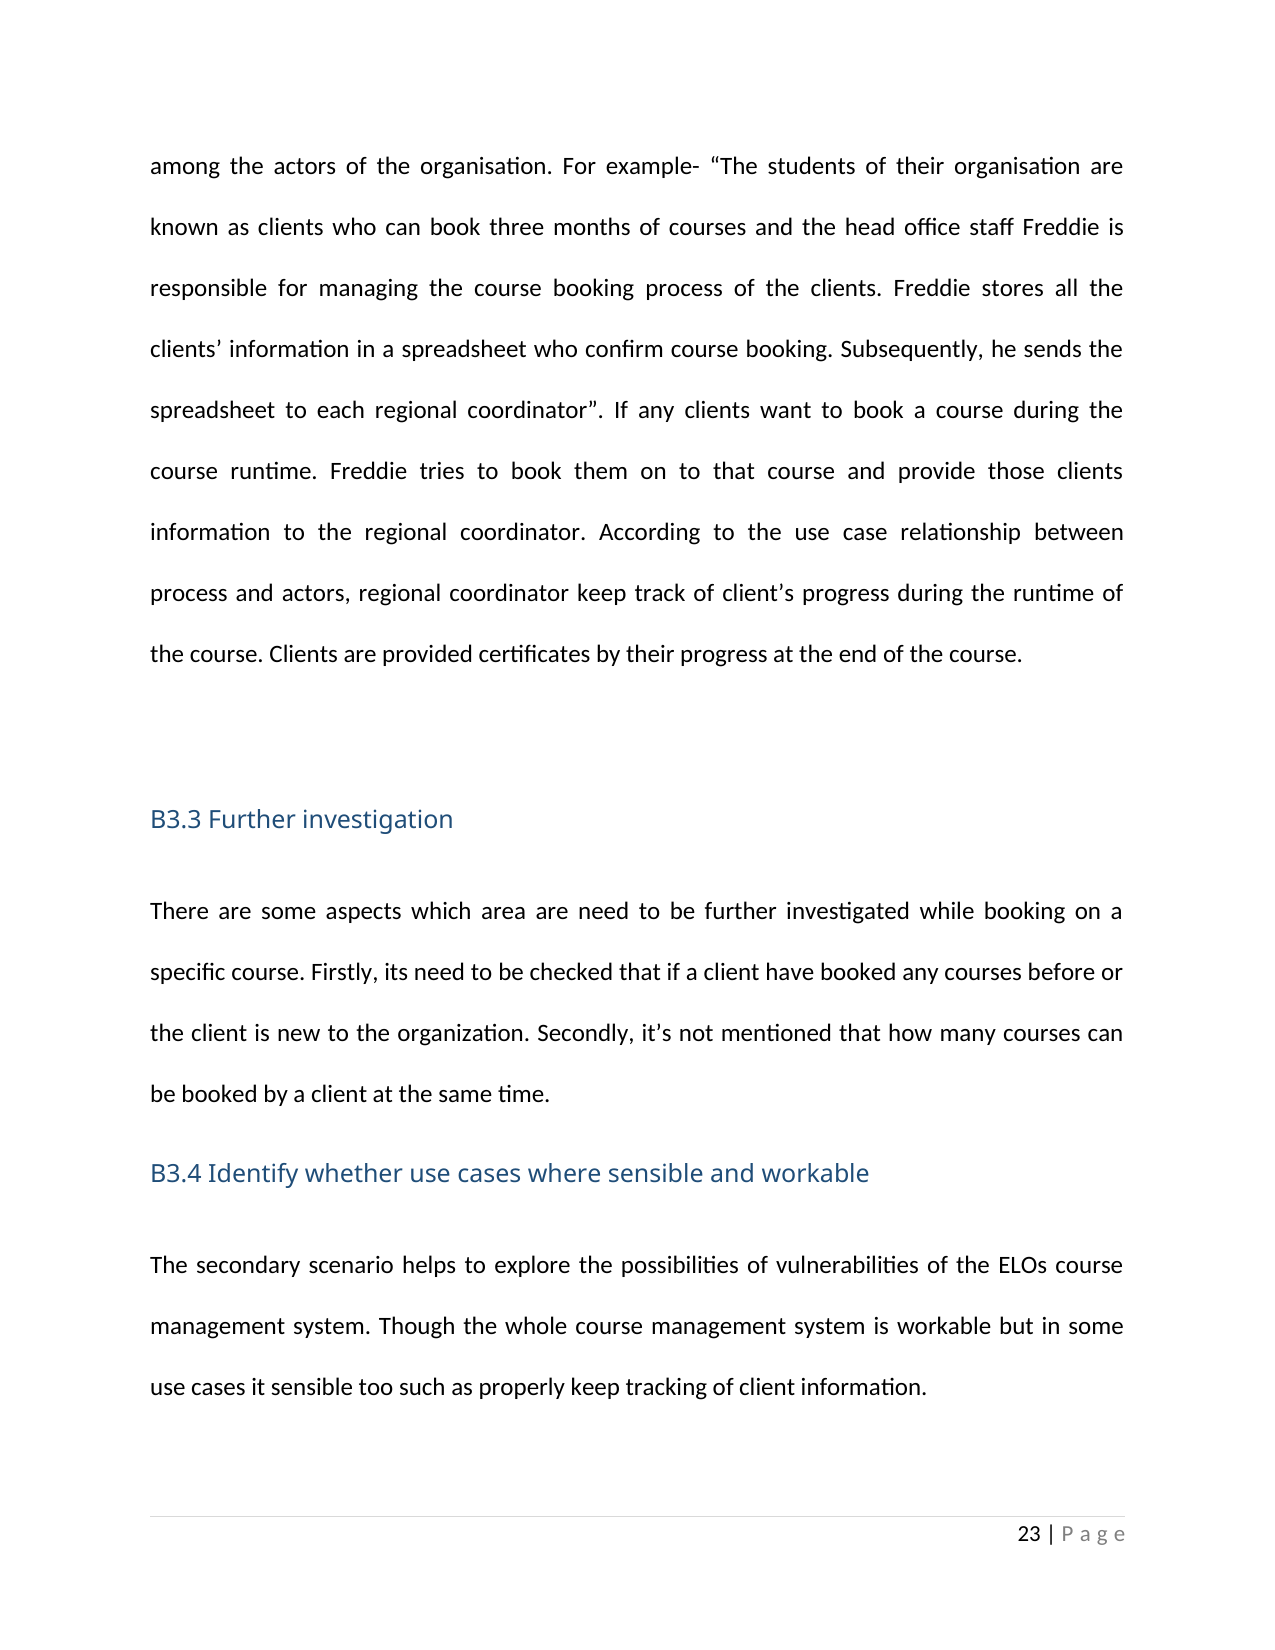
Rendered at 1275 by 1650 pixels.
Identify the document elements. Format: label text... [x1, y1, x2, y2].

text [150, 150, 1125, 669]
subtitle B3.4 Identify whether use cases where sensible and workable [150, 1156, 1125, 1190]
text The secondary scenario helps to explore the possibilities of vulnerabilities of the ELOs course management system. Though the whole course management system is workable but in some use cases it sensible too such as properly keep tracking of client information. [150, 1249, 1125, 1402]
text There are some aspects which area are need to be further investigated while booking on a specific course. Firstly, its need to be checked that if a client have booked any courses before or the client is new to the organization. Secondly, it’s not mentioned that how many courses can be booked by a client at the same time. [150, 895, 1125, 1109]
subtitle B3.3 Further investigation [150, 802, 1125, 836]
